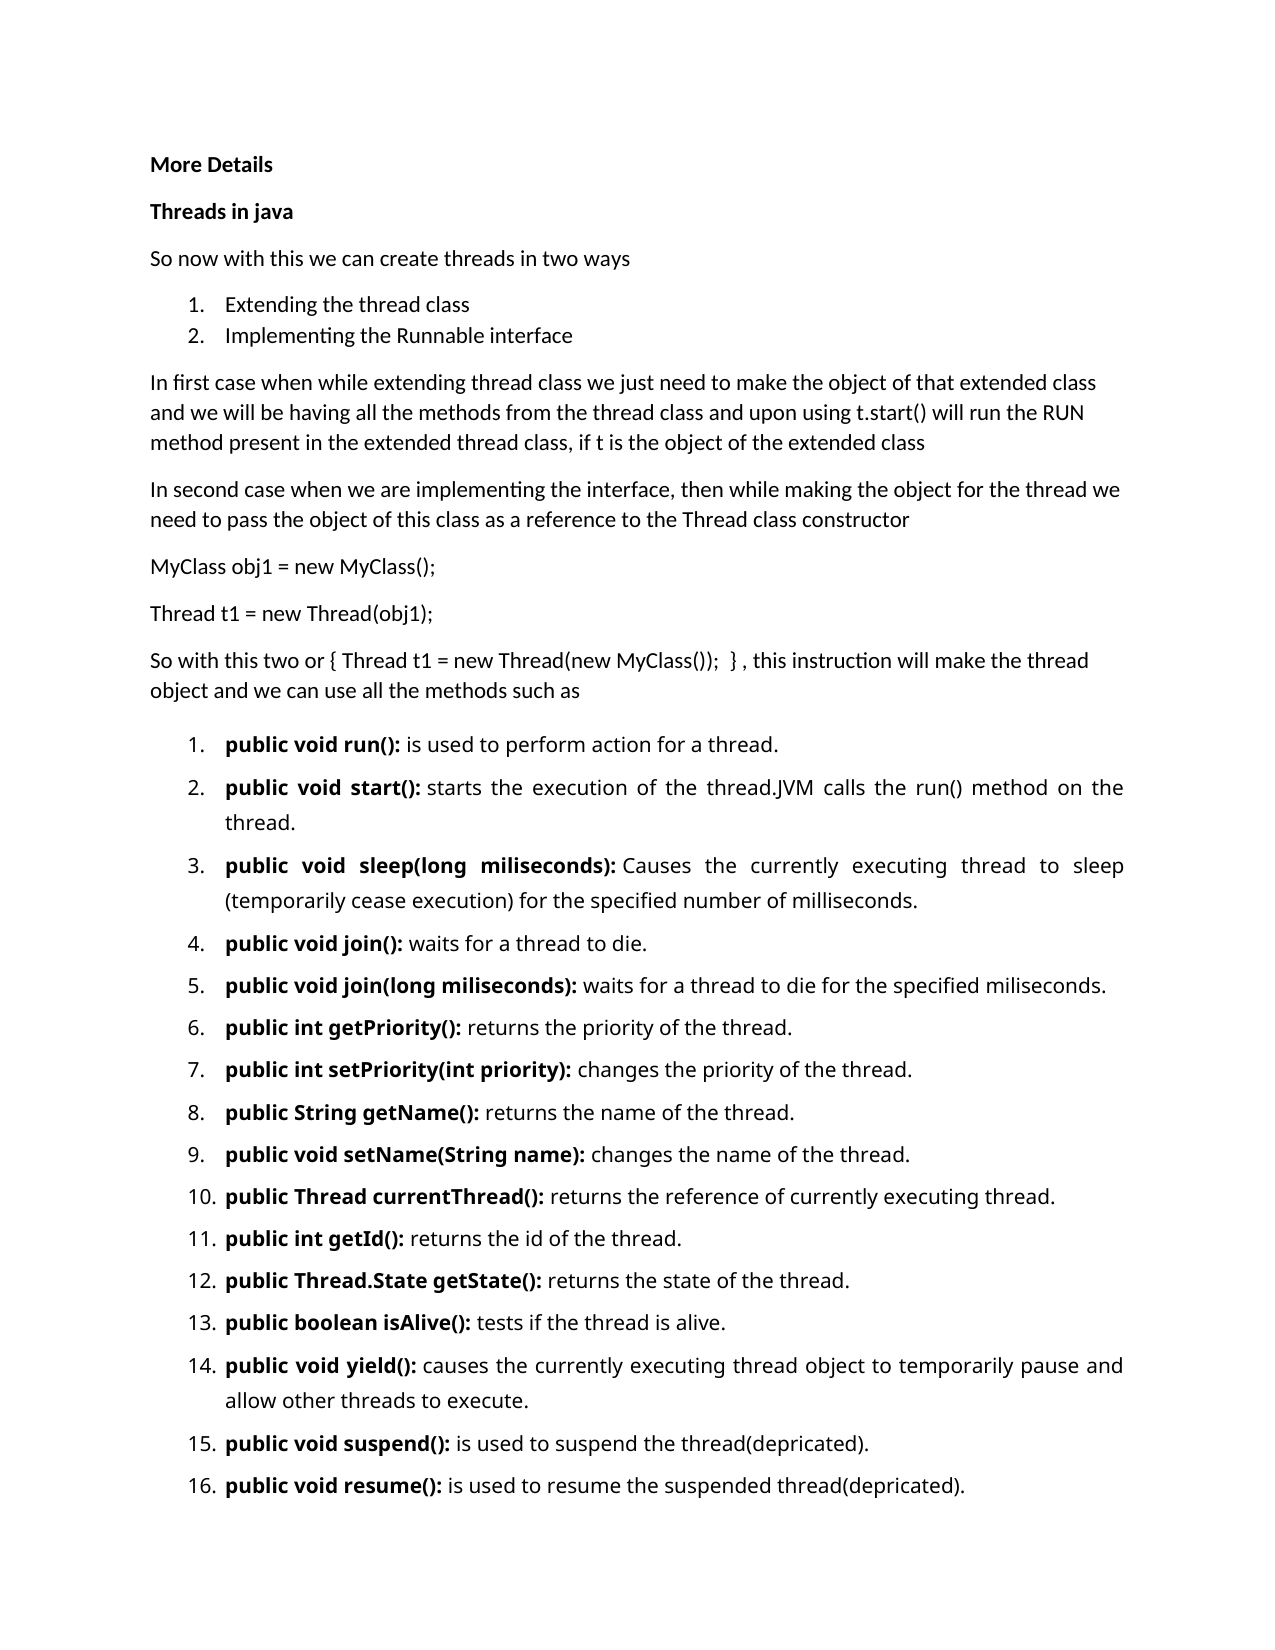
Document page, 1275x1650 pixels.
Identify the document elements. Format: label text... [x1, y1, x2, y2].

list public Thread currentThread(): returns the reference of currently executing thread. [187, 1174, 1125, 1210]
list public int getId(): returns the id of the thread. [187, 1217, 1125, 1253]
list public void setName(String name): changes the name of the thread. [187, 1132, 1125, 1168]
list Implementing the Runnable interface [187, 321, 1125, 349]
list public int setPriority(int priority): changes the priority of the thread. [187, 1048, 1125, 1084]
list Extending the thread class [187, 291, 1125, 319]
text Thread t1 = new Thread(obj1); [150, 599, 1125, 627]
text Threads in java [150, 197, 1125, 225]
list public void join(): waits for a thread to die. [187, 921, 1125, 957]
list public boolean isAlive(): tests if the thread is alive. [187, 1301, 1125, 1337]
text So now with this we can create threads in two ways [150, 244, 1125, 272]
text So with this two or { Thread t1 = new Thread(new MyClass()); } , this instruction will make the thread object and we can use all the methods such as [150, 646, 1125, 704]
list public void sleep(long miliseconds): Causes the currently executing thread to sleep (temporarily cease execution) for the specified number of milliseconds. [187, 843, 1125, 915]
text In second case when we are implementing the interface, then while making the object for the thread we need to pass the object of this class as a reference to the Thread class constructor [150, 475, 1125, 533]
text More Details [150, 150, 1125, 178]
list public int getPriority(): returns the priority of the thread. [187, 1006, 1125, 1042]
list public void run(): is used to perform action for a thread. [187, 723, 1125, 759]
list public void start(): starts the execution of the thread.JVM calls the run() method on the thread. [187, 765, 1125, 837]
list public void suspend(): is used to suspend the thread(depricated). [187, 1421, 1125, 1457]
list public String getName(): returns the name of the thread. [187, 1090, 1125, 1126]
list public Thread.State getState(): returns the state of the thread. [187, 1259, 1125, 1295]
list public void resume(): is used to resume the suspended thread(depricated). [187, 1463, 1125, 1499]
text In first case when while extending thread class we just need to make the object of that extended class and we will be having all the methods from the thread class and upon using t.start() will run the RUN method present in the extended thread class, if t is the object of the extended class [150, 368, 1125, 456]
text MyClass obj1 = new MyClass(); [150, 552, 1125, 580]
list public void yield(): causes the currently executing thread object to temporarily pause and allow other threads to execute. [187, 1343, 1125, 1415]
list public void join(long miliseconds): waits for a thread to die for the specified miliseconds. [187, 963, 1125, 999]
